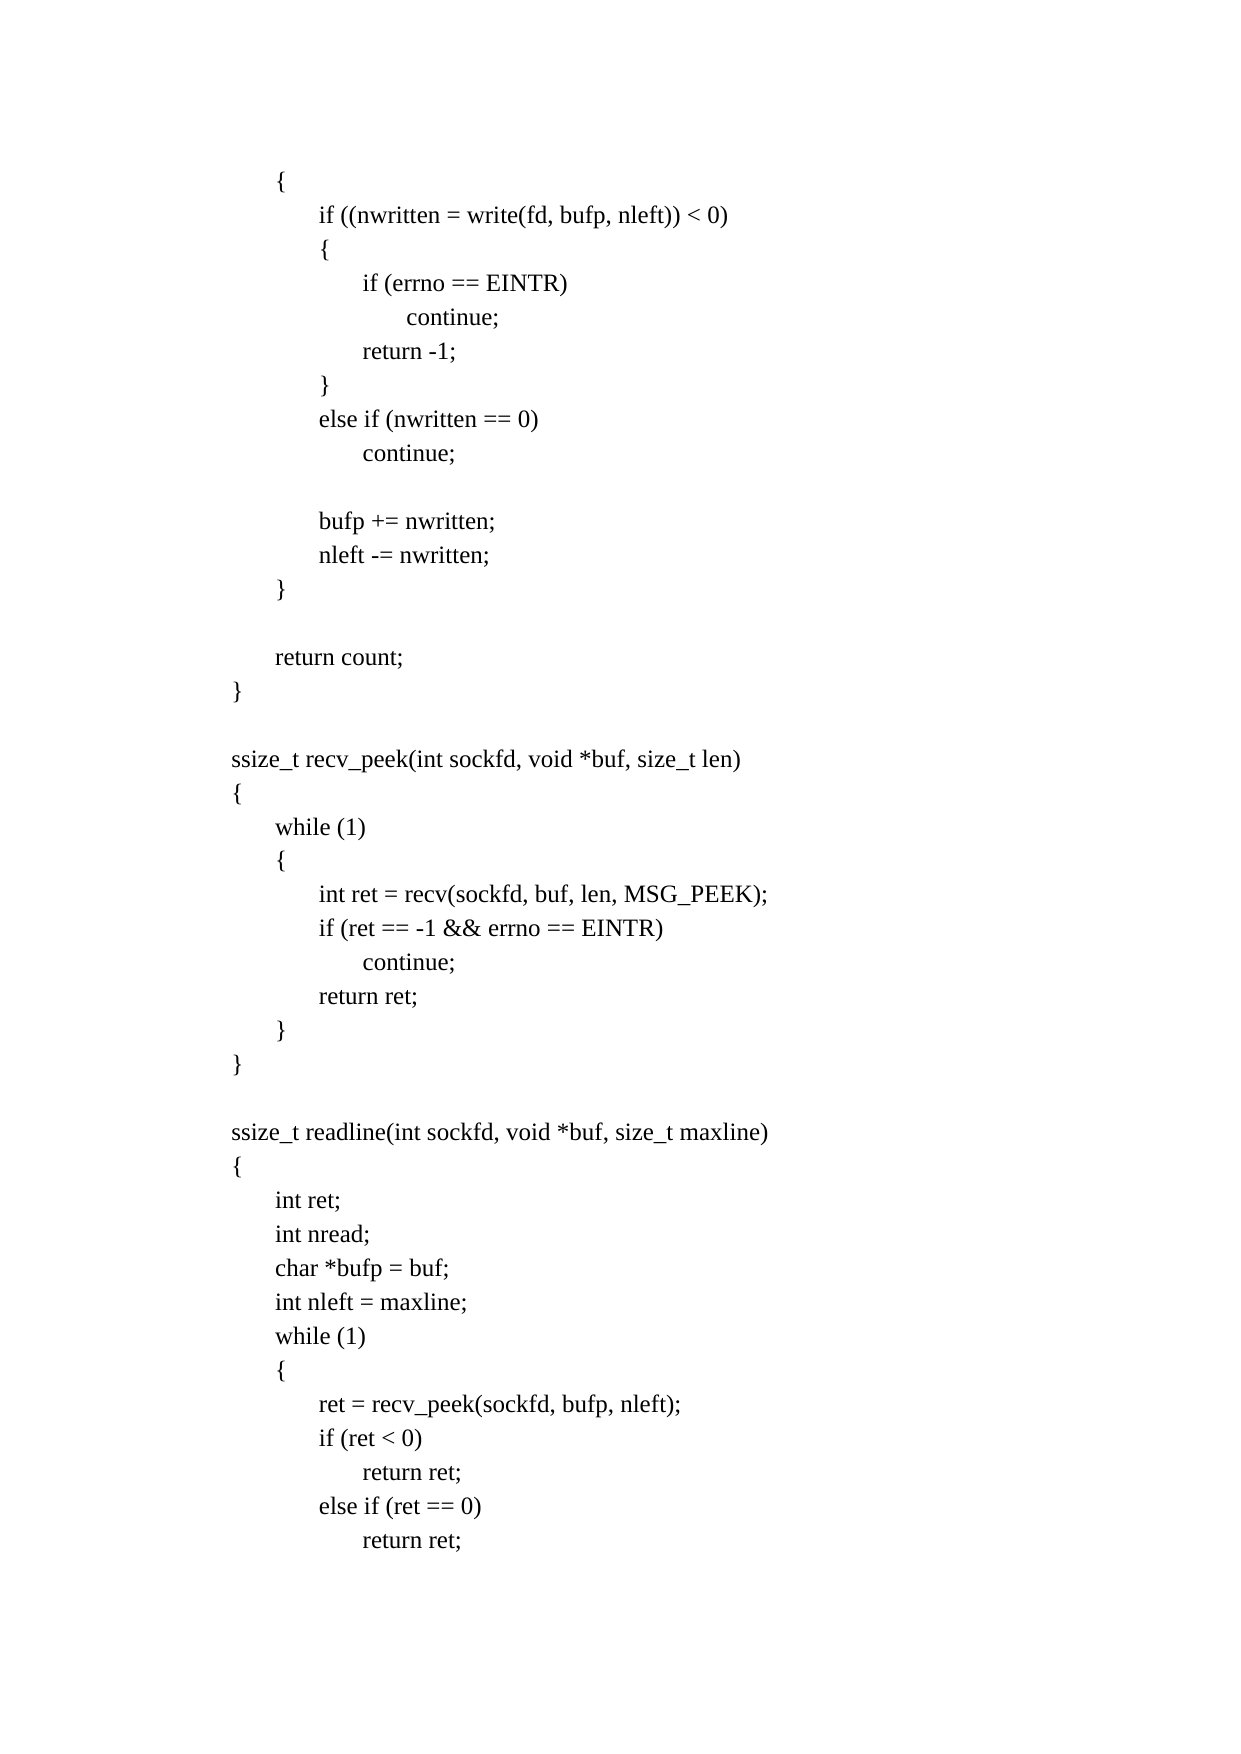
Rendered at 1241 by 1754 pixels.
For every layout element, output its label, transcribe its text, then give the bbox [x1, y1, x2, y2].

text } [187, 1013, 1053, 1047]
text } [187, 1047, 1053, 1081]
text if (ret < 0) [187, 1420, 1053, 1454]
text int nleft = maxline; [187, 1284, 1053, 1318]
text return ret; [187, 979, 1053, 1013]
text bufp += nwritten; [187, 503, 1053, 537]
text if (ret == -1 && errno == EINTR) [187, 911, 1053, 945]
text return count; [187, 639, 1053, 673]
text continue; [187, 945, 1053, 979]
text nleft -= nwritten; [187, 537, 1053, 571]
text } [187, 368, 1053, 402]
text { [187, 1149, 1053, 1183]
text else if (nwritten == 0) [187, 402, 1053, 436]
text { [187, 775, 1053, 809]
text return ret; [187, 1522, 1053, 1556]
text { [187, 164, 1053, 198]
text char *bufp = buf; [187, 1251, 1053, 1284]
text ret = recv_peek(sockfd, bufp, nleft); [187, 1386, 1053, 1420]
text int ret; [187, 1183, 1053, 1217]
text ssize_t readline(int sockfd, void *buf, size_t maxline) [187, 1115, 1053, 1149]
text } [187, 571, 1053, 605]
text while (1) [187, 1318, 1053, 1352]
text continue; [187, 300, 1053, 334]
text return ret; [187, 1454, 1053, 1488]
text if ((nwritten = write(fd, bufp, nleft)) < 0) [187, 198, 1053, 232]
text if (errno == EINTR) [187, 266, 1053, 300]
text continue; [187, 436, 1053, 469]
text { [187, 843, 1053, 877]
text } [187, 673, 1053, 707]
text { [187, 1352, 1053, 1386]
text return -1; [187, 334, 1053, 368]
text int ret = recv(sockfd, buf, len, MSG_PEEK); [187, 877, 1053, 911]
text while (1) [187, 809, 1053, 843]
text ssize_t recv_peek(int sockfd, void *buf, size_t len) [187, 741, 1053, 775]
text else if (ret == 0) [187, 1488, 1053, 1522]
text { [187, 232, 1053, 266]
text int nread; [187, 1217, 1053, 1251]
